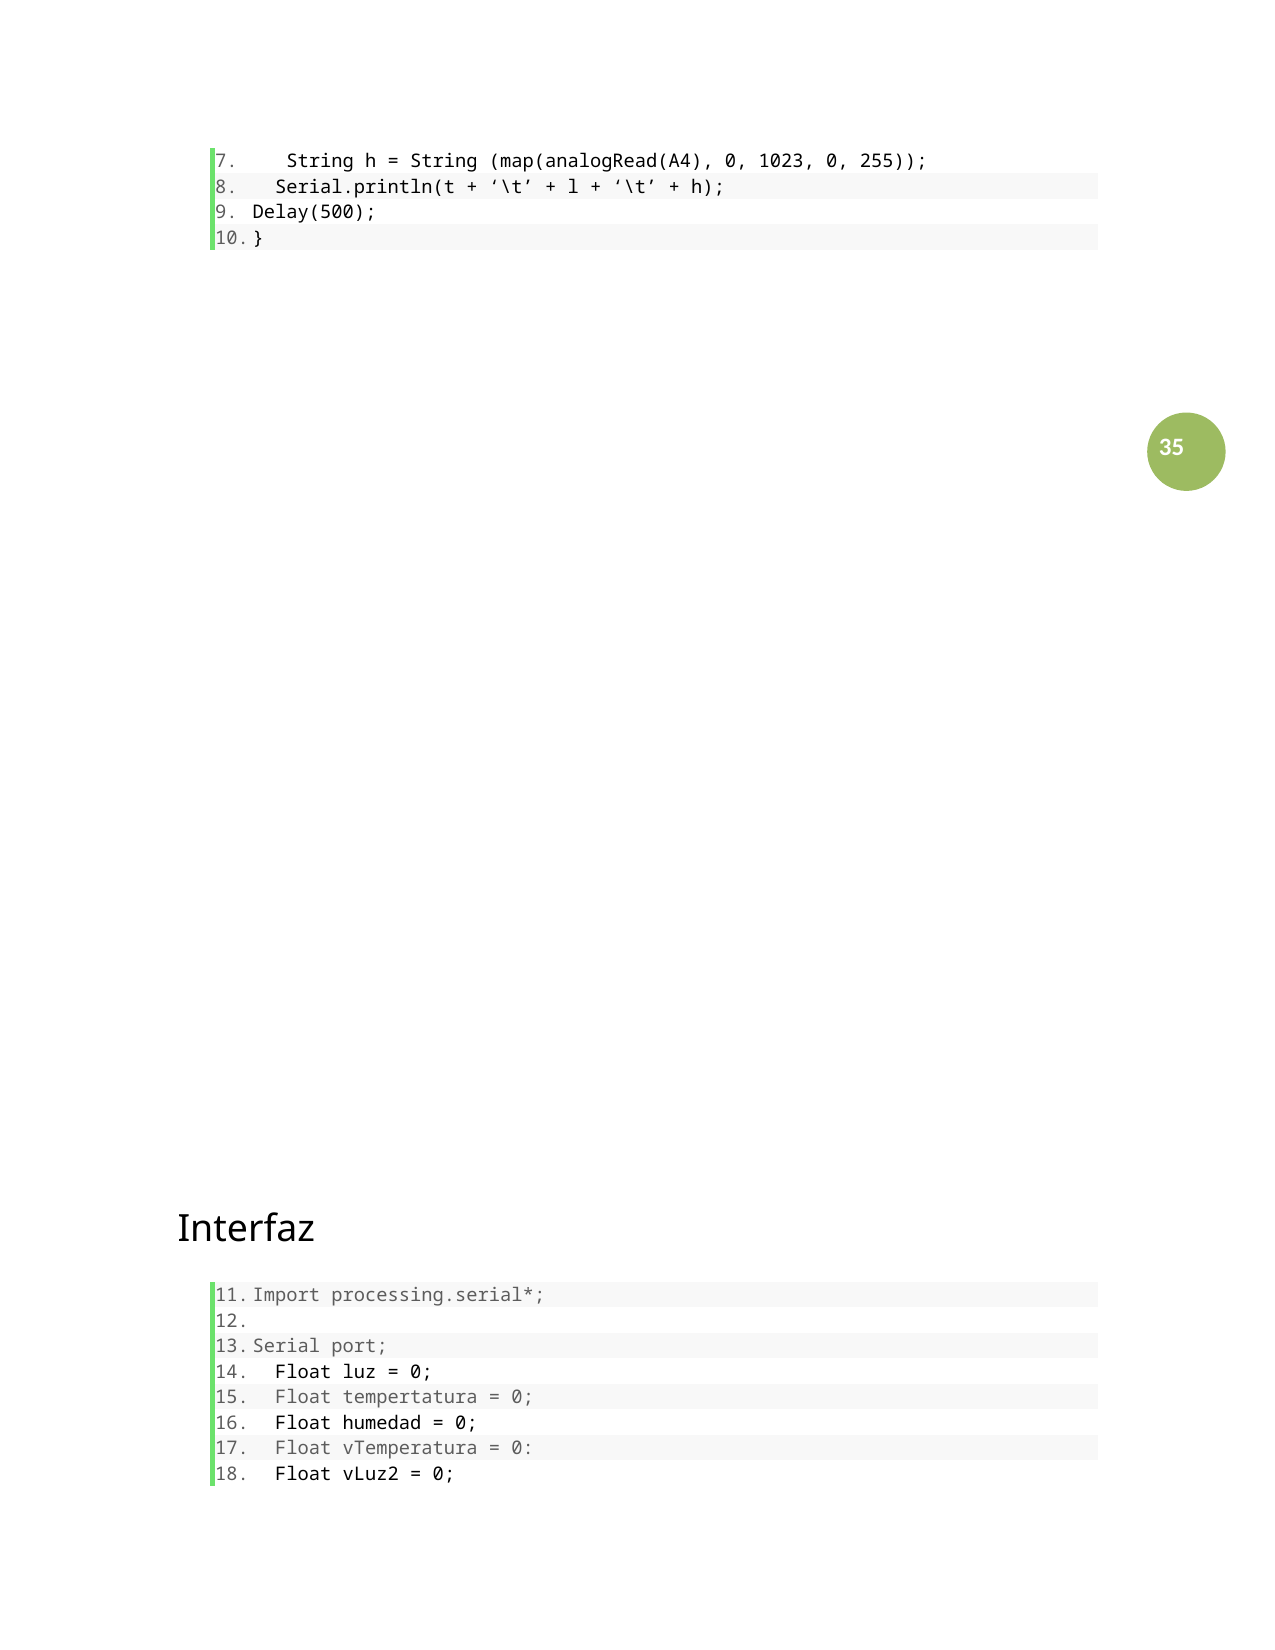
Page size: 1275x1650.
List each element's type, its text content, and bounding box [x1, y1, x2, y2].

list Float tempertatura = 0; [215, 1384, 1098, 1409]
list Float luz = 0; [215, 1358, 1098, 1384]
list Import processing.serial*; [215, 1282, 1098, 1307]
list Float vLuz2 = 0; [215, 1460, 1098, 1486]
list Serial.println(t + ‘\t’ + l + ‘\t’ + h); [215, 173, 1098, 199]
list Delay(500); [215, 199, 1098, 224]
list Float humedad = 0; [215, 1409, 1098, 1435]
list } [215, 224, 1098, 250]
list Float vTemperatura = 0: [215, 1435, 1098, 1460]
list String h = String (map(analogRead(A4), 0, 1023, 0, 255)); [215, 148, 1098, 173]
subtitle Interfaz [177, 1201, 1098, 1252]
list Serial port; [215, 1333, 1098, 1358]
